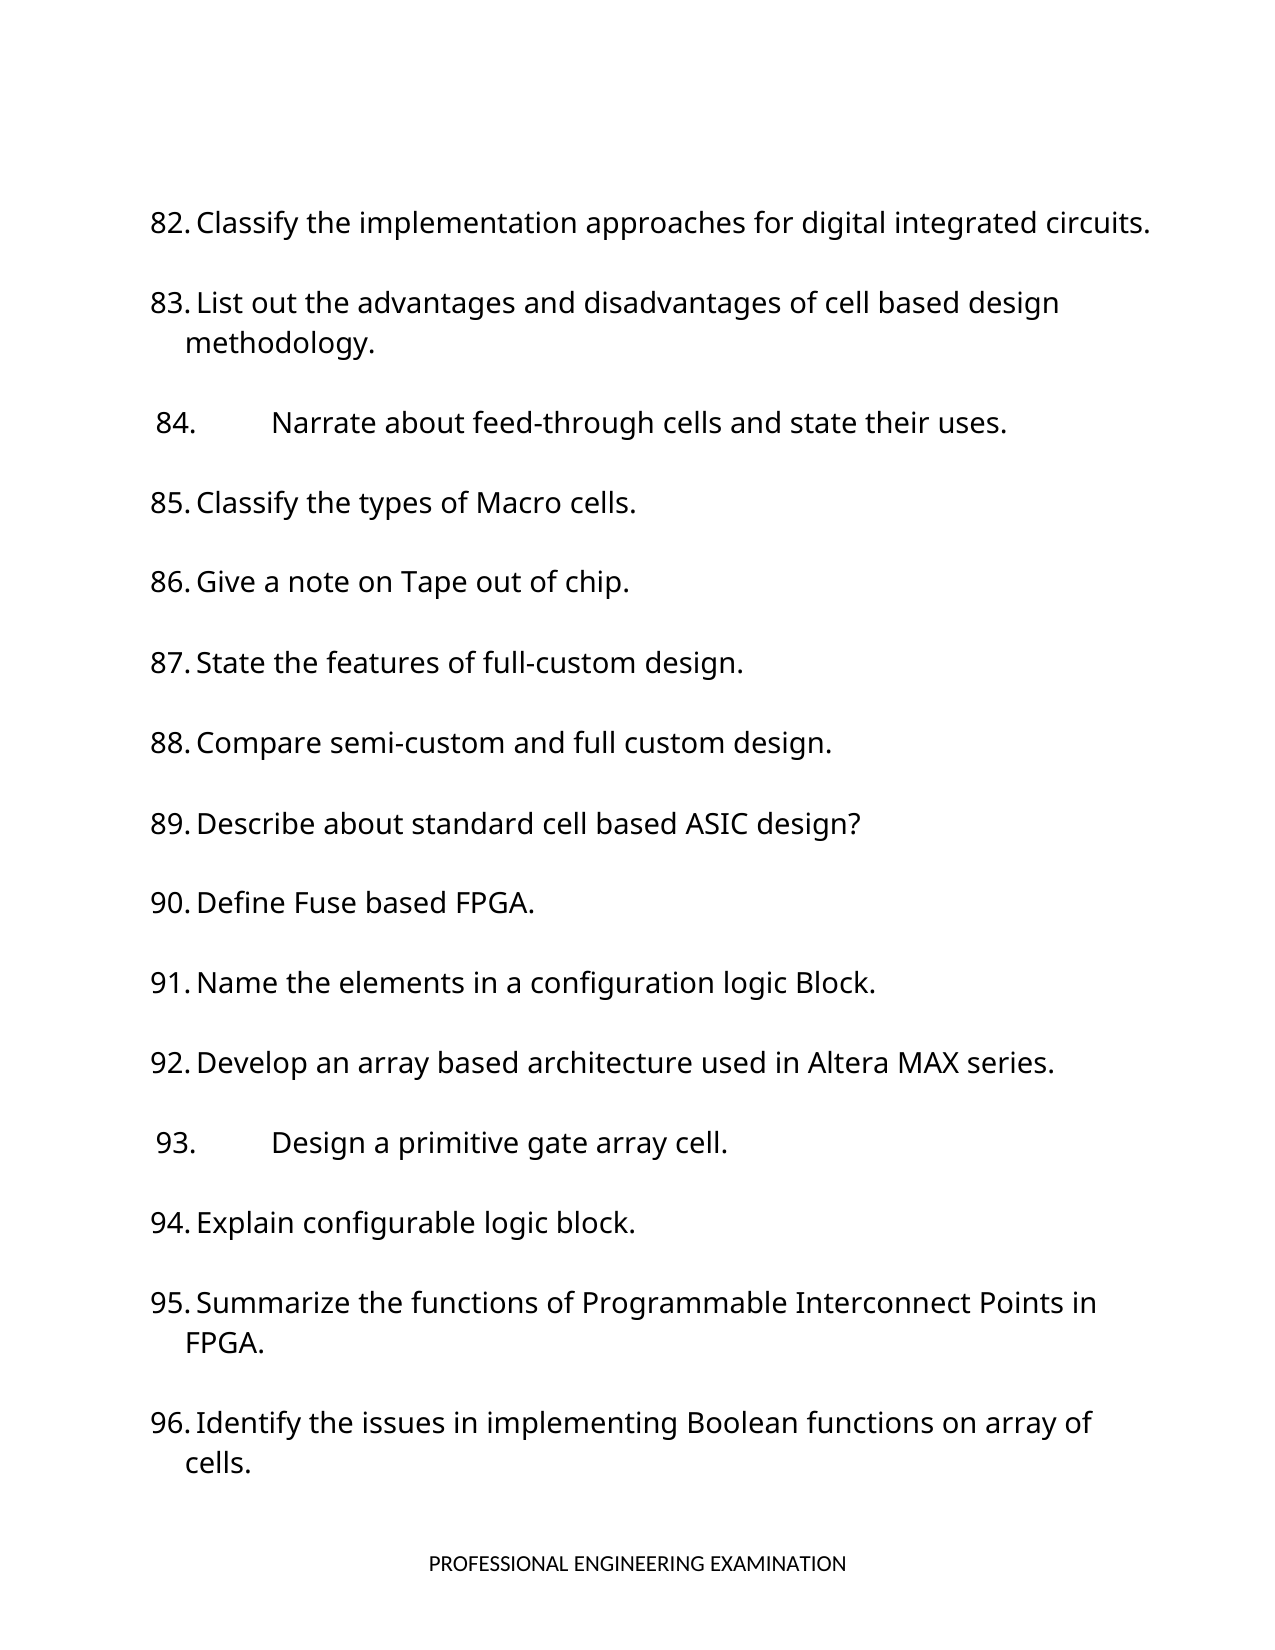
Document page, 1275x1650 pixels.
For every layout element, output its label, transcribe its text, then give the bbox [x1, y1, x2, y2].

list Describe about standard cell based ASIC design? [150, 803, 1154, 843]
list Design a primitive gate array cell. [155, 1122, 1154, 1162]
list Define Fuse based FPGA. [150, 883, 1154, 922]
list State the features of full-custom design. [150, 642, 1154, 682]
list Identify the issues in implementing Boolean functions on array of cells. [150, 1403, 1154, 1482]
list Summarize the functions of Programmable Interconnect Points in FPGA. [150, 1283, 1154, 1362]
list Narrate about feed-through cells and state their uses. [155, 402, 1154, 442]
list Compare semi-custom and full custom design. [150, 722, 1154, 762]
list Give a note on Tape out of chip. [150, 562, 1154, 601]
list List out the advantages and disadvantages of cell based design methodology. [150, 283, 1154, 362]
list Classify the types of Macro cells. [150, 482, 1154, 522]
list Explain configurable logic block. [150, 1202, 1154, 1242]
list Develop an array based architecture used in Altera MAX series. [150, 1042, 1154, 1082]
list Name the elements in a configuration logic Block. [150, 962, 1154, 1002]
list Classify the implementation approaches for digital integrated circuits. [150, 202, 1154, 242]
